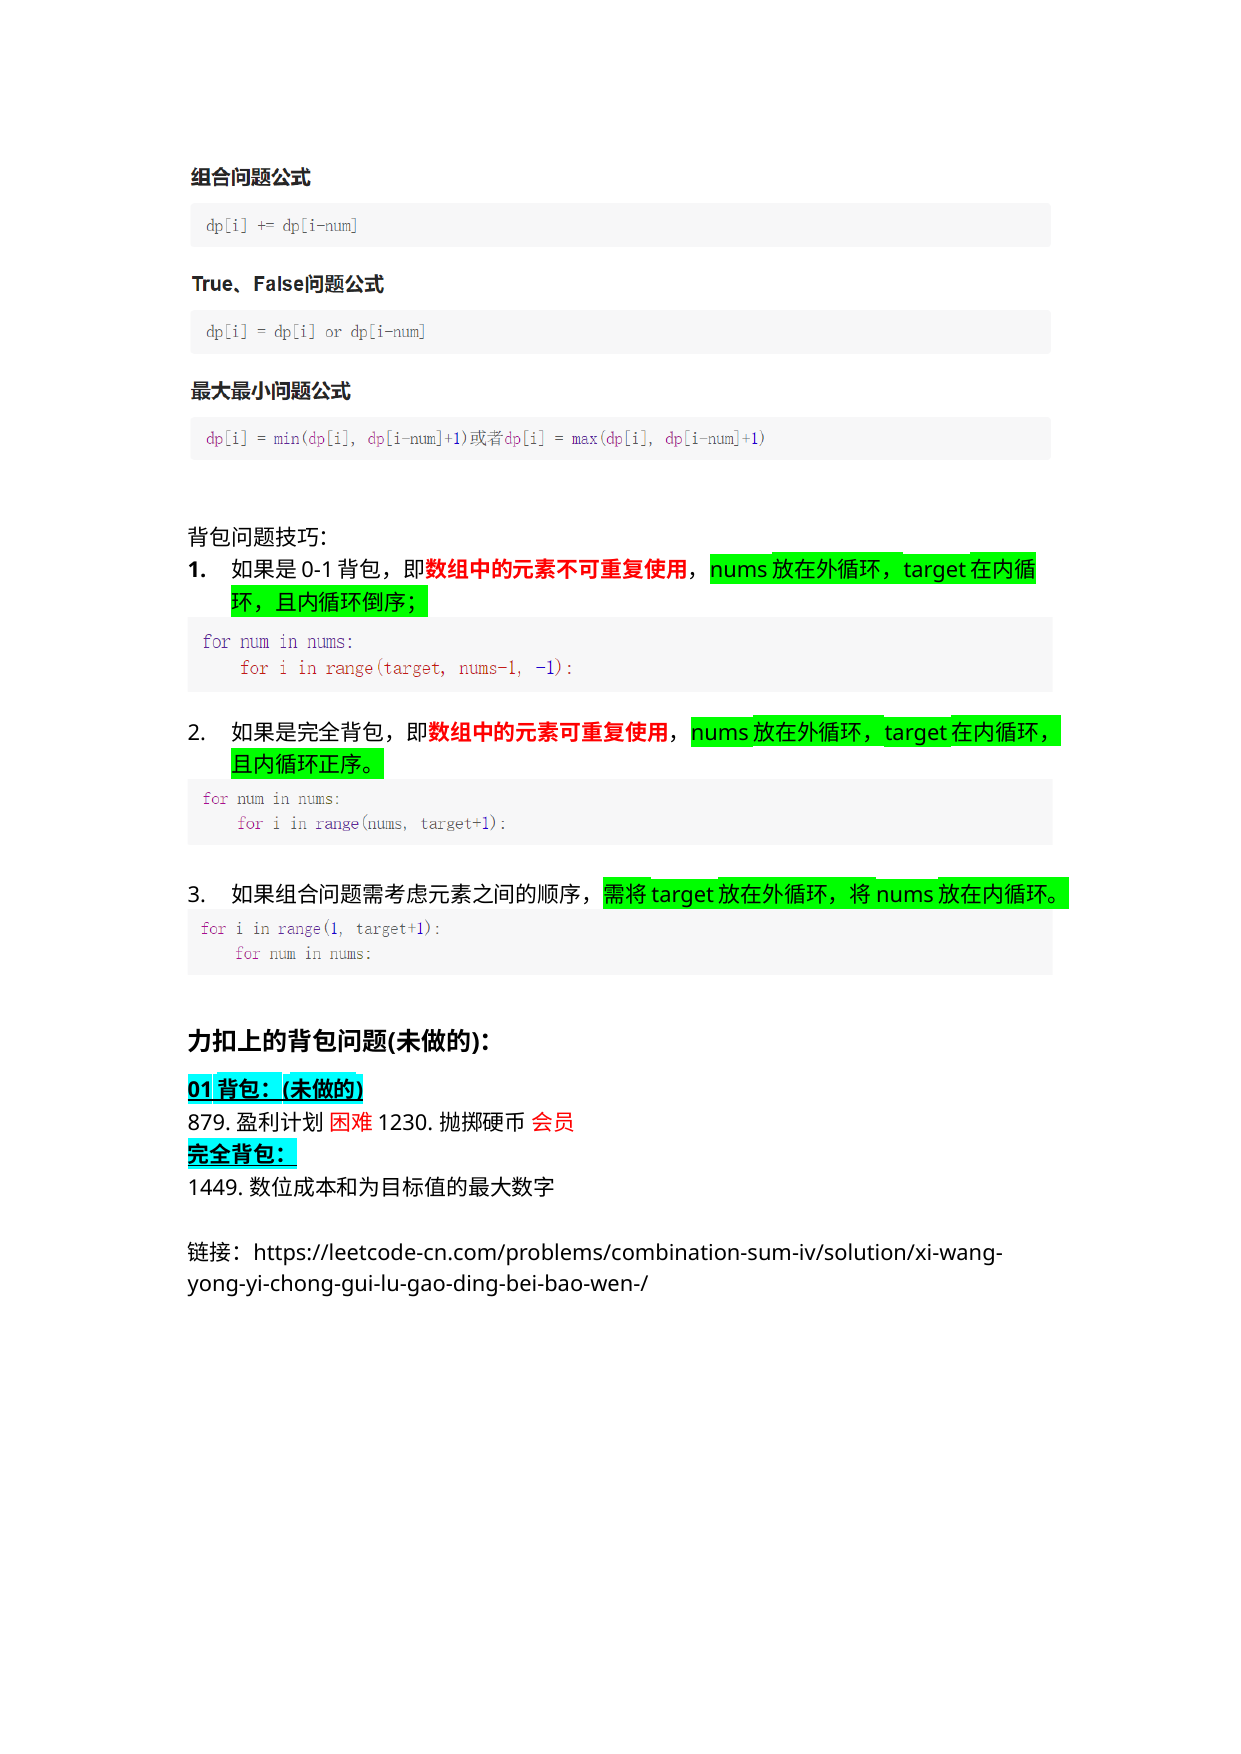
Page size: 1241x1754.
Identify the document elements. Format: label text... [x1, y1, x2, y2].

text 01背包：(未做的) [356, 1072, 1053, 1104]
list 如果组合问题需考虑元素之间的顺序，需将target放在外循环，将nums放在内循环。 [187, 877, 603, 909]
text 背包问题技巧： [187, 519, 1053, 552]
text 1449. 数位成本和为目标值的最大数字 [187, 1169, 1053, 1202]
text 力扣上的背包问题(未做的)： [187, 1007, 1053, 1072]
list 如果是完全背包，即数组中的元素可重复使用，nums放在外循环，target在内循环，且内循环正序。 [187, 714, 1053, 779]
picture [187, 909, 1053, 975]
text 879. 盈利计划 困难1230. 抛掷硬币 会员 [187, 1104, 1053, 1137]
list 如果是0-1背包，即数组中的元素不可重复使用，nums放在外循环，target在内循环，且内循环倒序； [187, 552, 1053, 617]
text 完全背包： [187, 1137, 1053, 1169]
text 链接：https://leetcode-cn.com/problems/combination-sum-iv/solution/xi-wang-yong-yi-chong-gui-lu-gao-ding-bei-bao-wen-/ [187, 1234, 1053, 1299]
picture [187, 162, 1053, 463]
picture [187, 779, 1053, 845]
picture [187, 617, 1053, 692]
